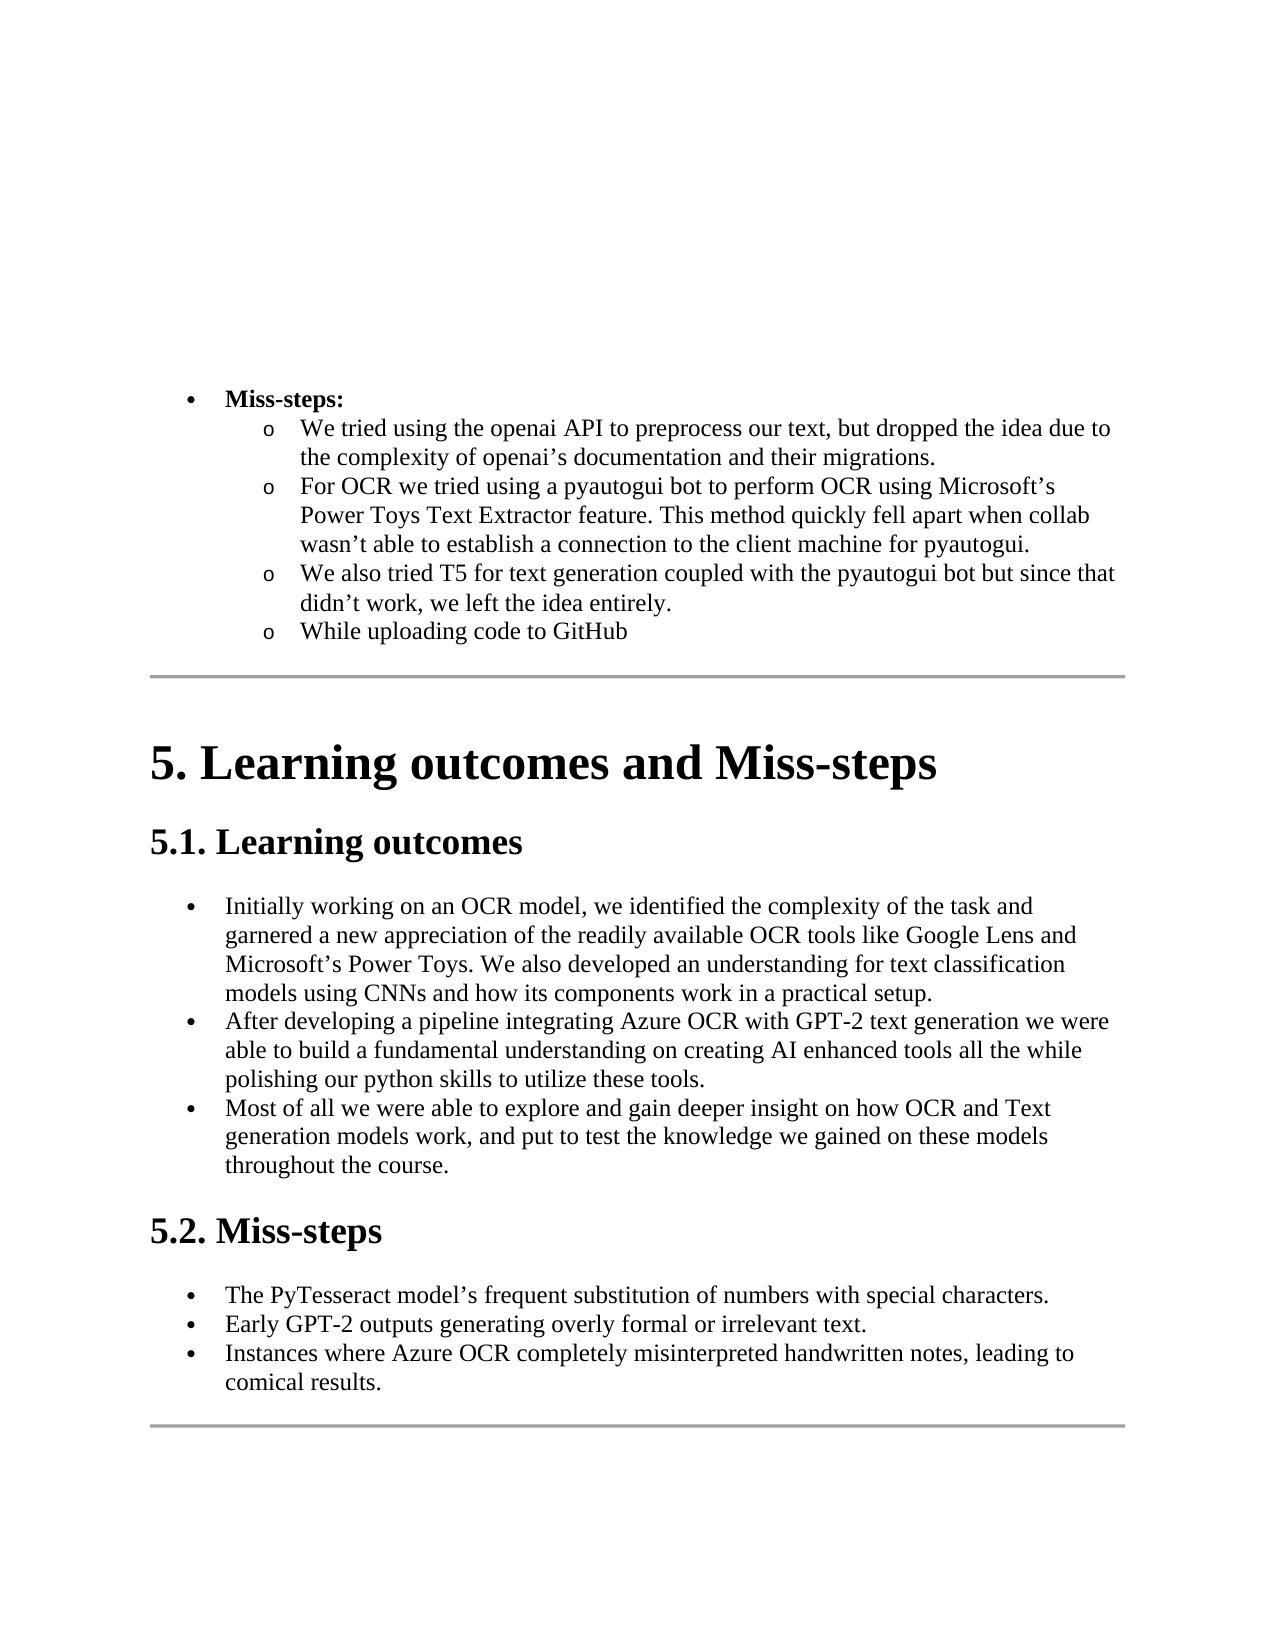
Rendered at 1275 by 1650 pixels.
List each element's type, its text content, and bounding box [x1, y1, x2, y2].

subtitle 5.2. Miss-steps [150, 1208, 1125, 1251]
list The PyTesseract model’s frequent substitution of numbers with special characters. [187, 1280, 1125, 1309]
list We also tried T5 for text generation coupled with the pyautogui bot but since that didn’t work, we left the idea entirely. [262, 558, 1125, 616]
list Most of all we were able to explore and gain deeper insight on how OCR and Text generation models work, and put to test the knowledge we gained on these models throughout the course. [187, 1093, 1125, 1179]
list Miss-steps: [187, 384, 1125, 413]
list After developing a pipeline integrating Azure OCR with GPT-2 text generation we were able to build a fundamental understanding on creating AI enhanced tools all the while polishing our python skills to utilize these tools. [187, 1006, 1125, 1093]
list Initially working on an OCR model, we identified the complexity of the task and garnered a new appreciation of the readily available OCR tools like Google Lens and Microsoft’s Power Toys. We also developed an understanding for text classification models using CNNs and how its components work in a practical setup. [187, 891, 1125, 1006]
list Early GPT-2 outputs generating overly formal or irrelevant text. [187, 1309, 1125, 1338]
list We tried using the openai API to preprocess our text, but dropped the idea due to the complexity of openai’s documentation and their migrations. [262, 413, 1125, 471]
list For OCR we tried using a pyautogui bot to perform OCR using Microsoft’s Power Toys Text Extractor feature. This method quickly fell apart when collab wasn’t able to establish a connection to the client machine for pyautogui. [262, 471, 1125, 558]
subtitle 5.1. Learning outcomes [150, 819, 1125, 862]
list Instances where Azure OCR completely misinterpreted handwritten notes, leading to comical results. [187, 1338, 1125, 1395]
subtitle 5. Learning outcomes and Miss-steps [150, 732, 1125, 790]
list While uploading code to GitHub [262, 616, 1125, 646]
